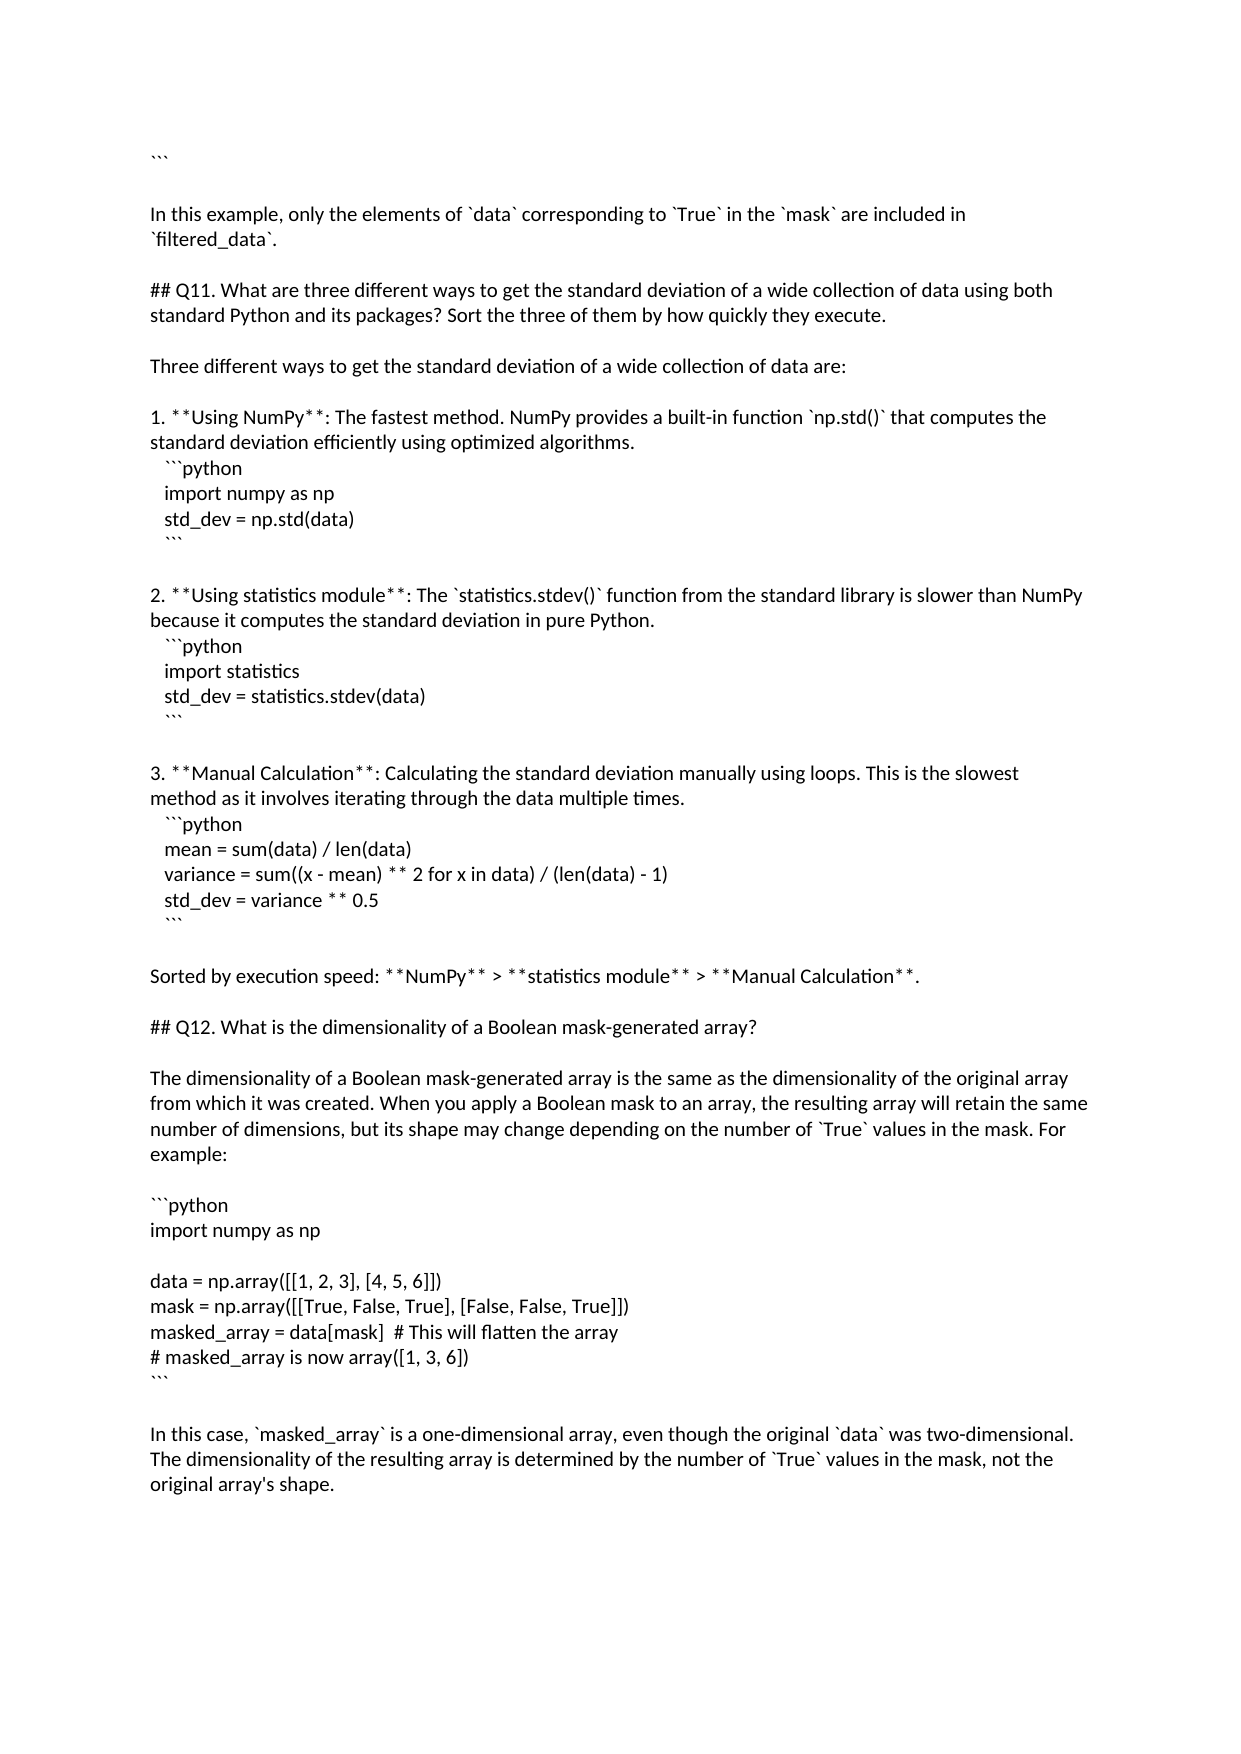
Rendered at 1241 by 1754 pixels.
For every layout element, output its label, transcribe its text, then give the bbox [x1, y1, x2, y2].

text 2. **Using statistics module**: The `statistics.stdev()` function from the standard library is slower than NumPy because it computes the standard deviation in pure Python. [150, 582, 1090, 633]
text ```python [150, 1192, 1090, 1217]
text ``` [150, 150, 1090, 175]
text import numpy as np [150, 480, 1090, 506]
text import statistics [150, 658, 1090, 684]
text ``` [150, 912, 1090, 938]
text std_dev = statistics.stdev(data) [150, 684, 1090, 709]
text ```python [150, 455, 1090, 480]
text In this example, only the elements of `data` corresponding to `True` in the `mask` are included in `filtered_data`. [150, 201, 1090, 252]
text mask = np.array([[True, False, True], [False, False, True]]) [150, 1294, 1090, 1319]
text masked_array = data[mask] # This will flatten the array [150, 1319, 1090, 1344]
text mean = sum(data) / len(data) [150, 836, 1090, 862]
text std_dev = variance ** 0.5 [150, 887, 1090, 912]
text data = np.array([[1, 2, 3], [4, 5, 6]]) [150, 1268, 1090, 1294]
text The dimensionality of a Boolean mask-generated array is the same as the dimensionality of the original array from which it was created. When you apply a Boolean mask to an array, the resulting array will retain the same number of dimensions, but its shape may change depending on the number of `True` values in the mask. For example: [150, 1065, 1090, 1167]
text variance = sum((x - mean) ** 2 for x in data) / (len(data) - 1) [150, 862, 1090, 887]
text std_dev = np.std(data) [150, 506, 1090, 531]
text import numpy as np [150, 1217, 1090, 1243]
text Sorted by execution speed: **NumPy** > **statistics module** > **Manual Calculation**. [150, 963, 1090, 989]
text In this case, `masked_array` is a one-dimensional array, even though the original `data` was two-dimensional. The dimensionality of the resulting array is determined by the number of `True` values in the mask, not the original array's shape. [150, 1421, 1090, 1497]
text Three different ways to get the standard deviation of a wide collection of data are: [150, 353, 1090, 379]
text 1. **Using NumPy**: The fastest method. NumPy provides a built-in function `np.std()` that computes the standard deviation efficiently using optimized algorithms. [150, 404, 1090, 455]
text ```python [150, 811, 1090, 836]
text ``` [150, 1370, 1090, 1395]
text # masked_array is now array([1, 3, 6]) [150, 1344, 1090, 1370]
text 3. **Manual Calculation**: Calculating the standard deviation manually using loops. This is the slowest method as it involves iterating through the data multiple times. [150, 760, 1090, 811]
text ## Q11. What are three different ways to get the standard deviation of a wide collection of data using both standard Python and its packages? Sort the three of them by how quickly they execute. [150, 277, 1090, 328]
text ``` [150, 531, 1090, 557]
text ```python [150, 633, 1090, 658]
text ## Q12. What is the dimensionality of a Boolean mask-generated array? [150, 1014, 1090, 1039]
text ``` [150, 709, 1090, 734]
